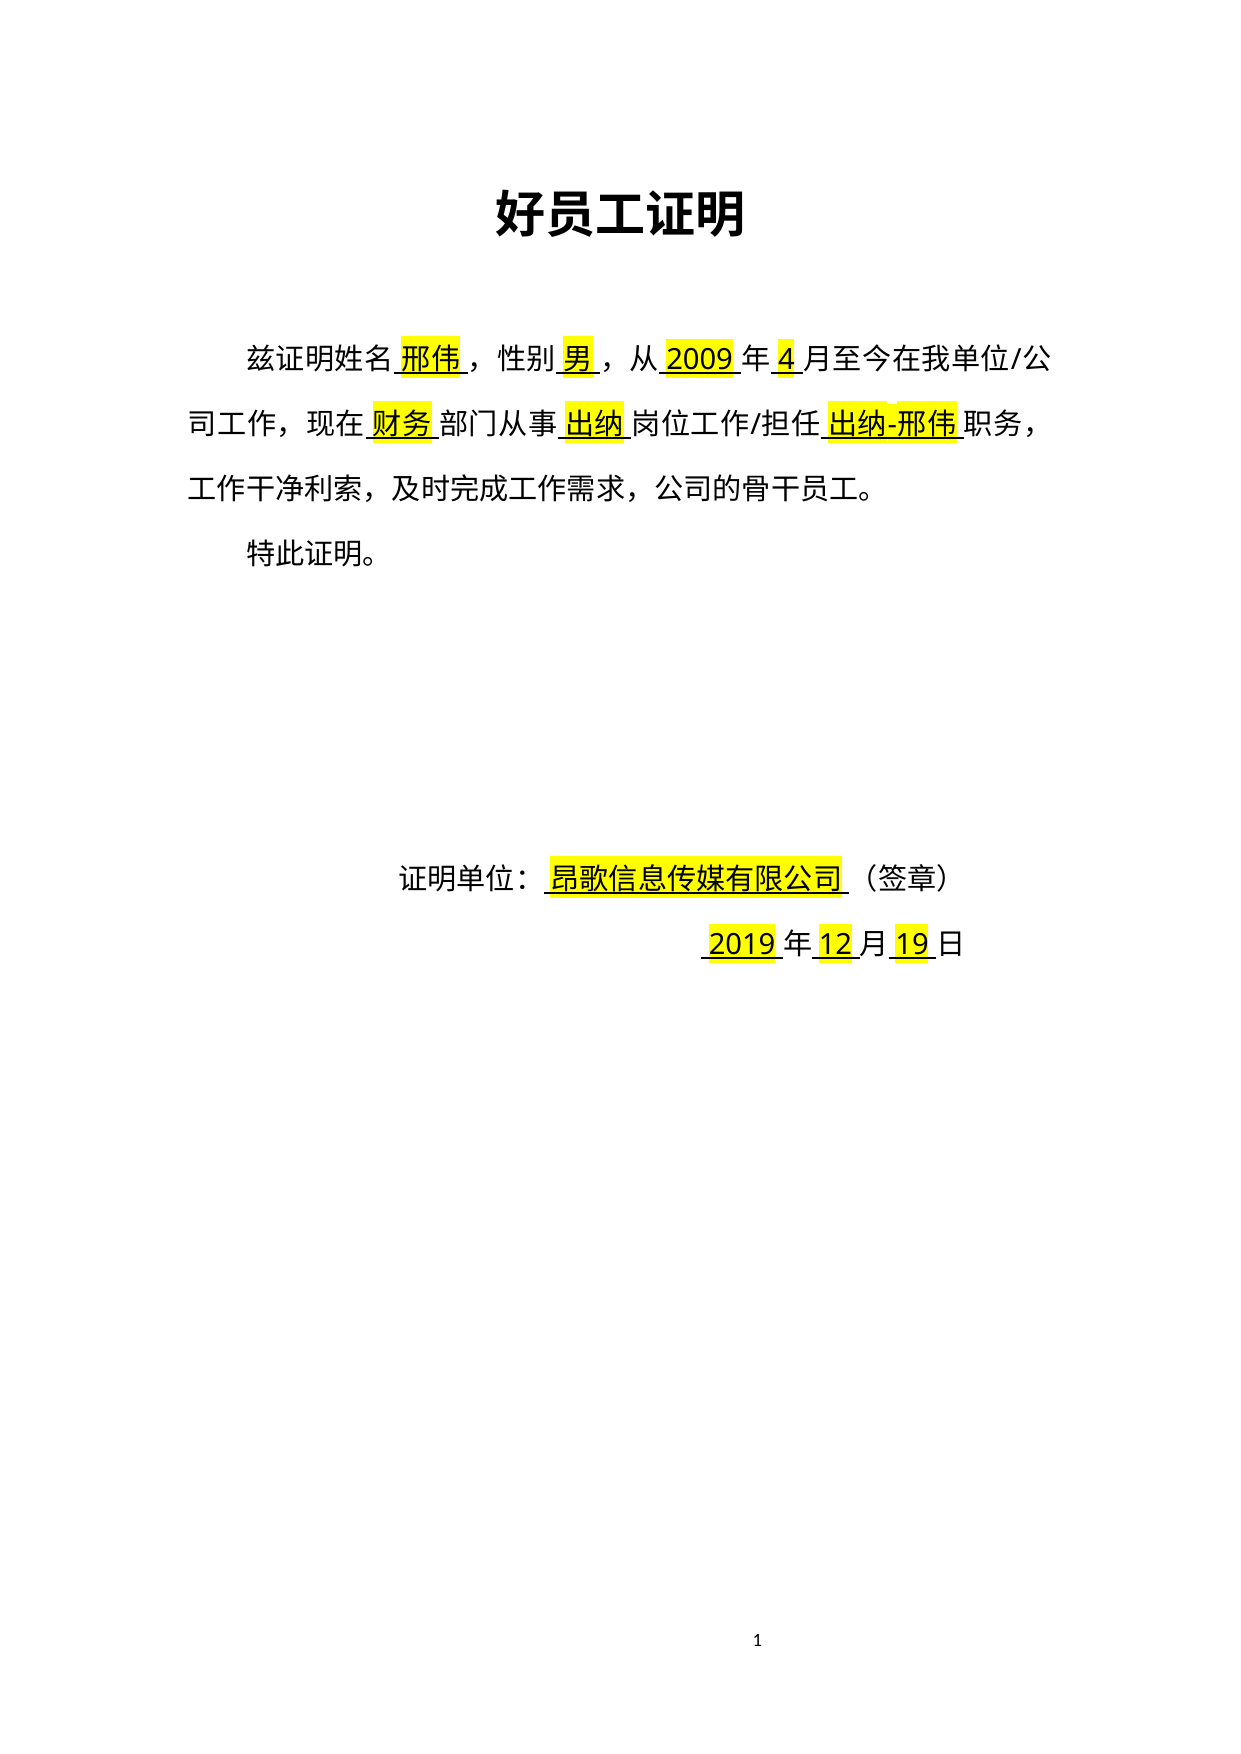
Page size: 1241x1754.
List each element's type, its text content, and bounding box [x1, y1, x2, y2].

text 特此证明。 [187, 519, 1053, 584]
text 2019 年 12 月 19 日 [187, 909, 965, 974]
text 证明单位： 昂歌信息传媒有限公司 （签章） [187, 844, 965, 909]
text 兹证明姓名 邢伟 ，性别 男 ，从 2009 年 4 月至今在我单位/公司工作，现在 财务 部门从事 出纳 岗位工作/担任 出纳-邢伟 职务，工作干净利索，及时完成工作需求，公司的骨干员工。 [187, 324, 1053, 519]
text 好员工证明 [187, 162, 1053, 259]
